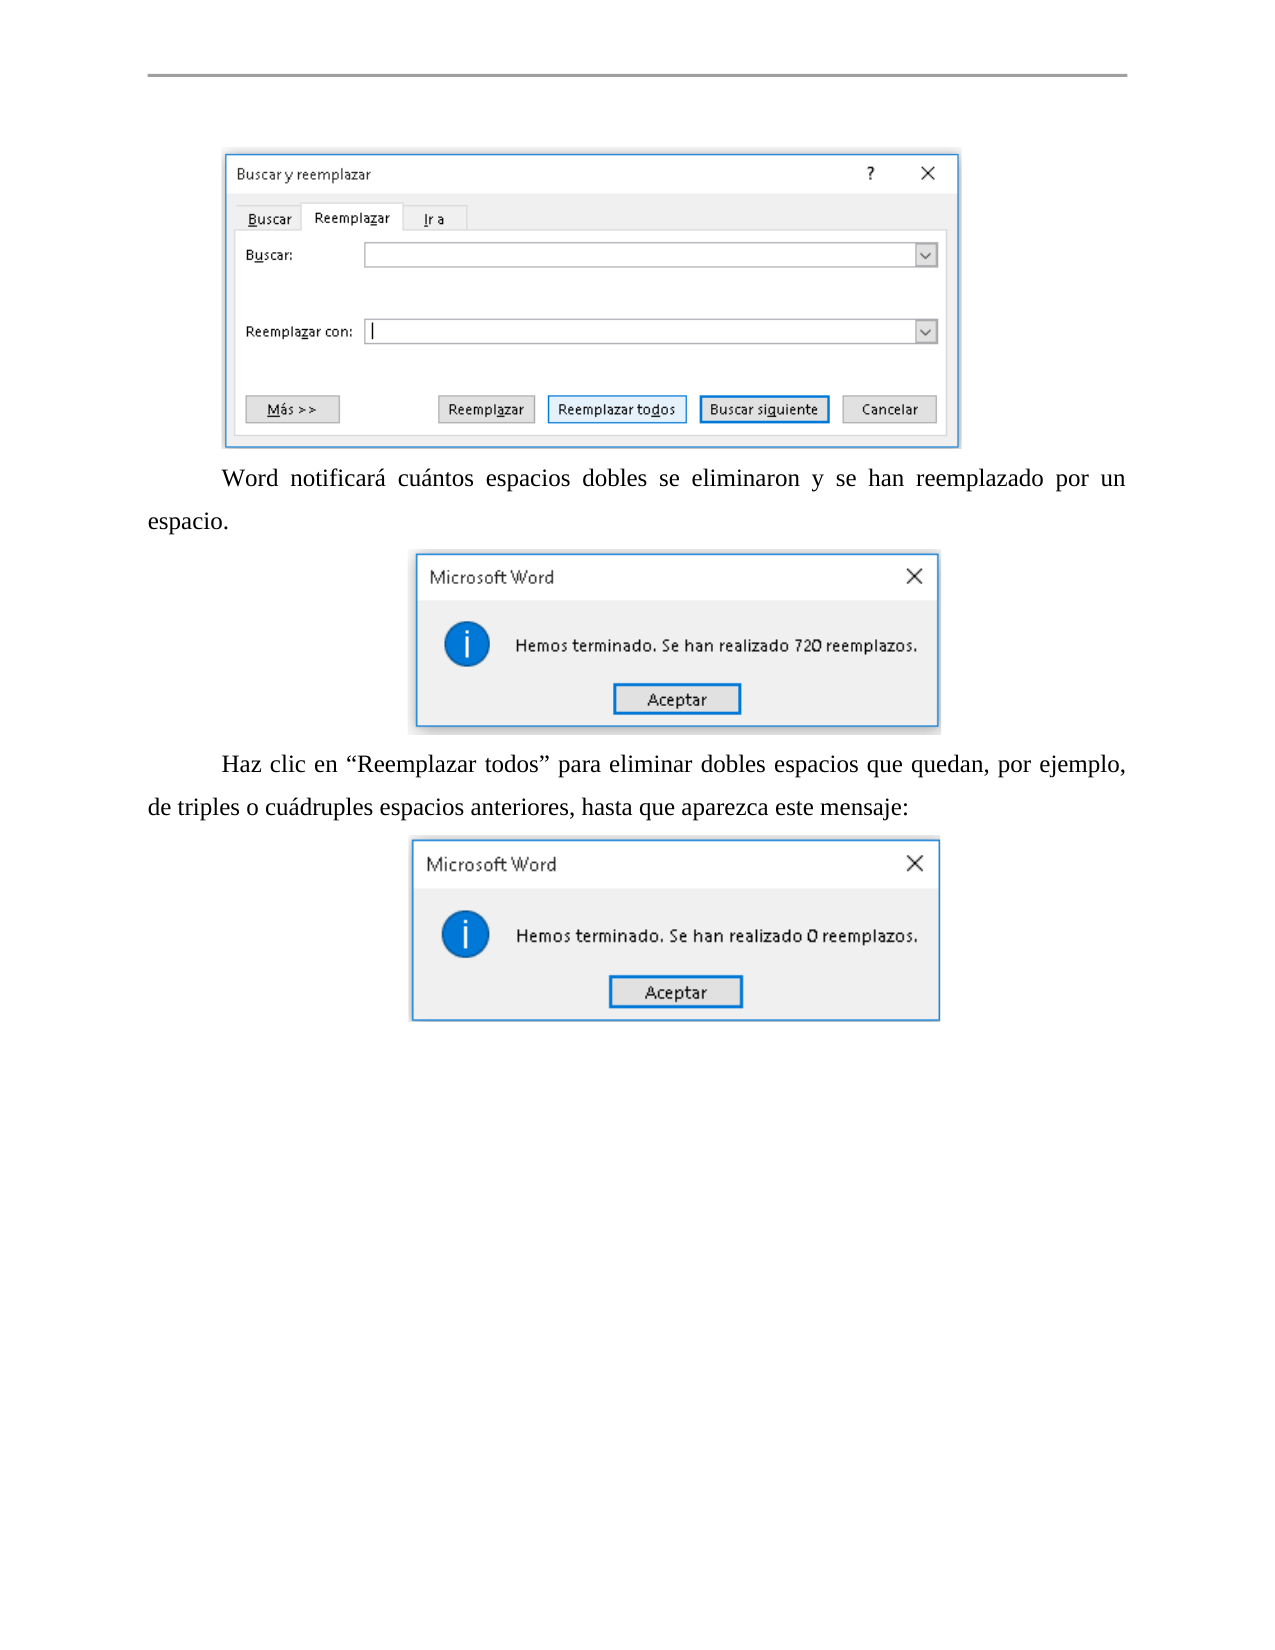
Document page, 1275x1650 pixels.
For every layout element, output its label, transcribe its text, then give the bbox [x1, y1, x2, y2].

text Haz clic en “Reemplazar todos” para eliminar dobles espacios que quedan, por ejemplo, de triples o cuádruples espacios anteriores, hasta que aparezca este mensaje: [148, 749, 1127, 821]
picture [407, 549, 942, 735]
picture [221, 147, 962, 449]
text Word notificará cuántos espacios dobles se eliminaron y se han reemplazado por un espacio. [148, 463, 1127, 535]
picture [408, 835, 941, 1022]
